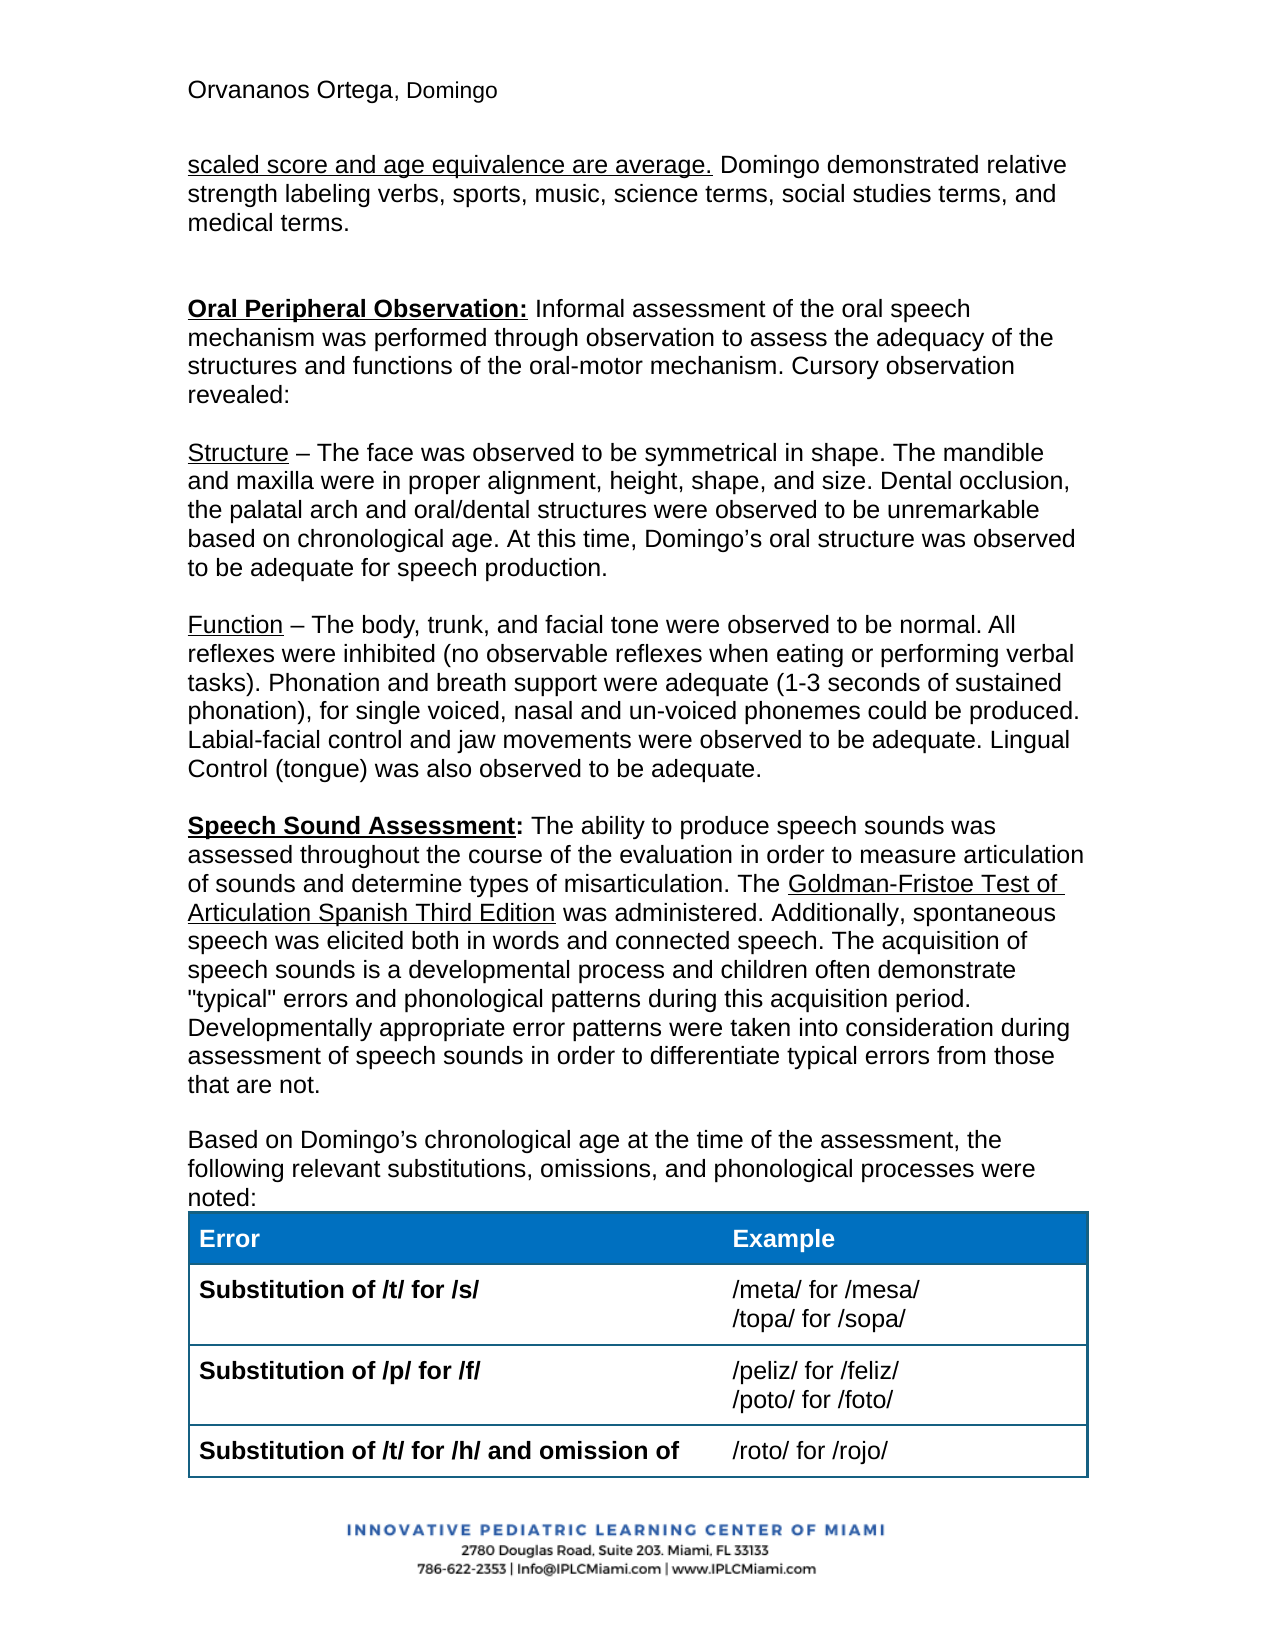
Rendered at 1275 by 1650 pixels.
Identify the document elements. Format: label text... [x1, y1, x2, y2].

table_cell /peliz/ for /feliz/ /poto/ for /foto/ [722, 1346, 1086, 1424]
table_cell Substitution of /t/ for /h/ and omission of /h/ [190, 1426, 722, 1476]
table_header Example [722, 1214, 1086, 1263]
table_cell /meta/ for /mesa/ /topa/ for /sopa/ [722, 1265, 1086, 1343]
table_cell /roto/ for /rojo/ /ubo/ for /jugo/ [722, 1426, 1086, 1476]
text Based on Domingo’s chronological age at the time of the assessment, the following relevant substitutions, omissions, and phonological processes were noted: [187, 1125, 1087, 1211]
text Structure – The face was observed to be symmetrical in shape. The mandible and maxilla were in proper alignment, height, shape, and size. Dental occlusion, the palatal arch and oral/dental structures were observed to be unremarkable based on chronological age. At this time, Domingo’s oral structure was observed to be adequate for speech production. [187, 437, 1087, 581]
table_cell Substitution of /p/ for /f/ [190, 1346, 722, 1424]
table_header Error [190, 1214, 722, 1263]
text Function – The body, trunk, and facial tone were observed to be normal. All reflexes were inhibited (no observable reflexes when eating or performing verbal tasks). Phonation and breath support were adequate (1-3 seconds of sustained phonation), for single voiced, nasal and un-voiced phonemes could be produced. Labial-facial control and jaw movements were observed to be adequate. Lingual Control (tongue) was also observed to be adequate. [187, 610, 1087, 782]
text Speech Sound Assessment: The ability to produce speech sounds was assessed throughout the course of the evaluation in order to measure articulation of sounds and determine types of misarticulation. The Goldman-Fristoe Test of Articulation Spanish Third Edition was administered. Additionally, spontaneous speech was elicited both in words and connected speech. The acquisition of speech sounds is a developmental process and children often demonstrate "typical" errors and phonological patterns during this acquisition period. Developmentally appropriate error patterns were taken into consideration during assessment of speech sounds in order to differentiate typical errors from those that are not. [187, 811, 1087, 1099]
picture [337, 1508, 919, 1590]
table_cell Substitution of /t/ for /s/ [190, 1265, 722, 1343]
text Oral Peripheral Observation: Informal assessment of the oral speech mechanism was performed through observation to assess the adequacy of the structures and functions of the oral-motor mechanism. Cursory observation revealed: [187, 294, 1087, 409]
